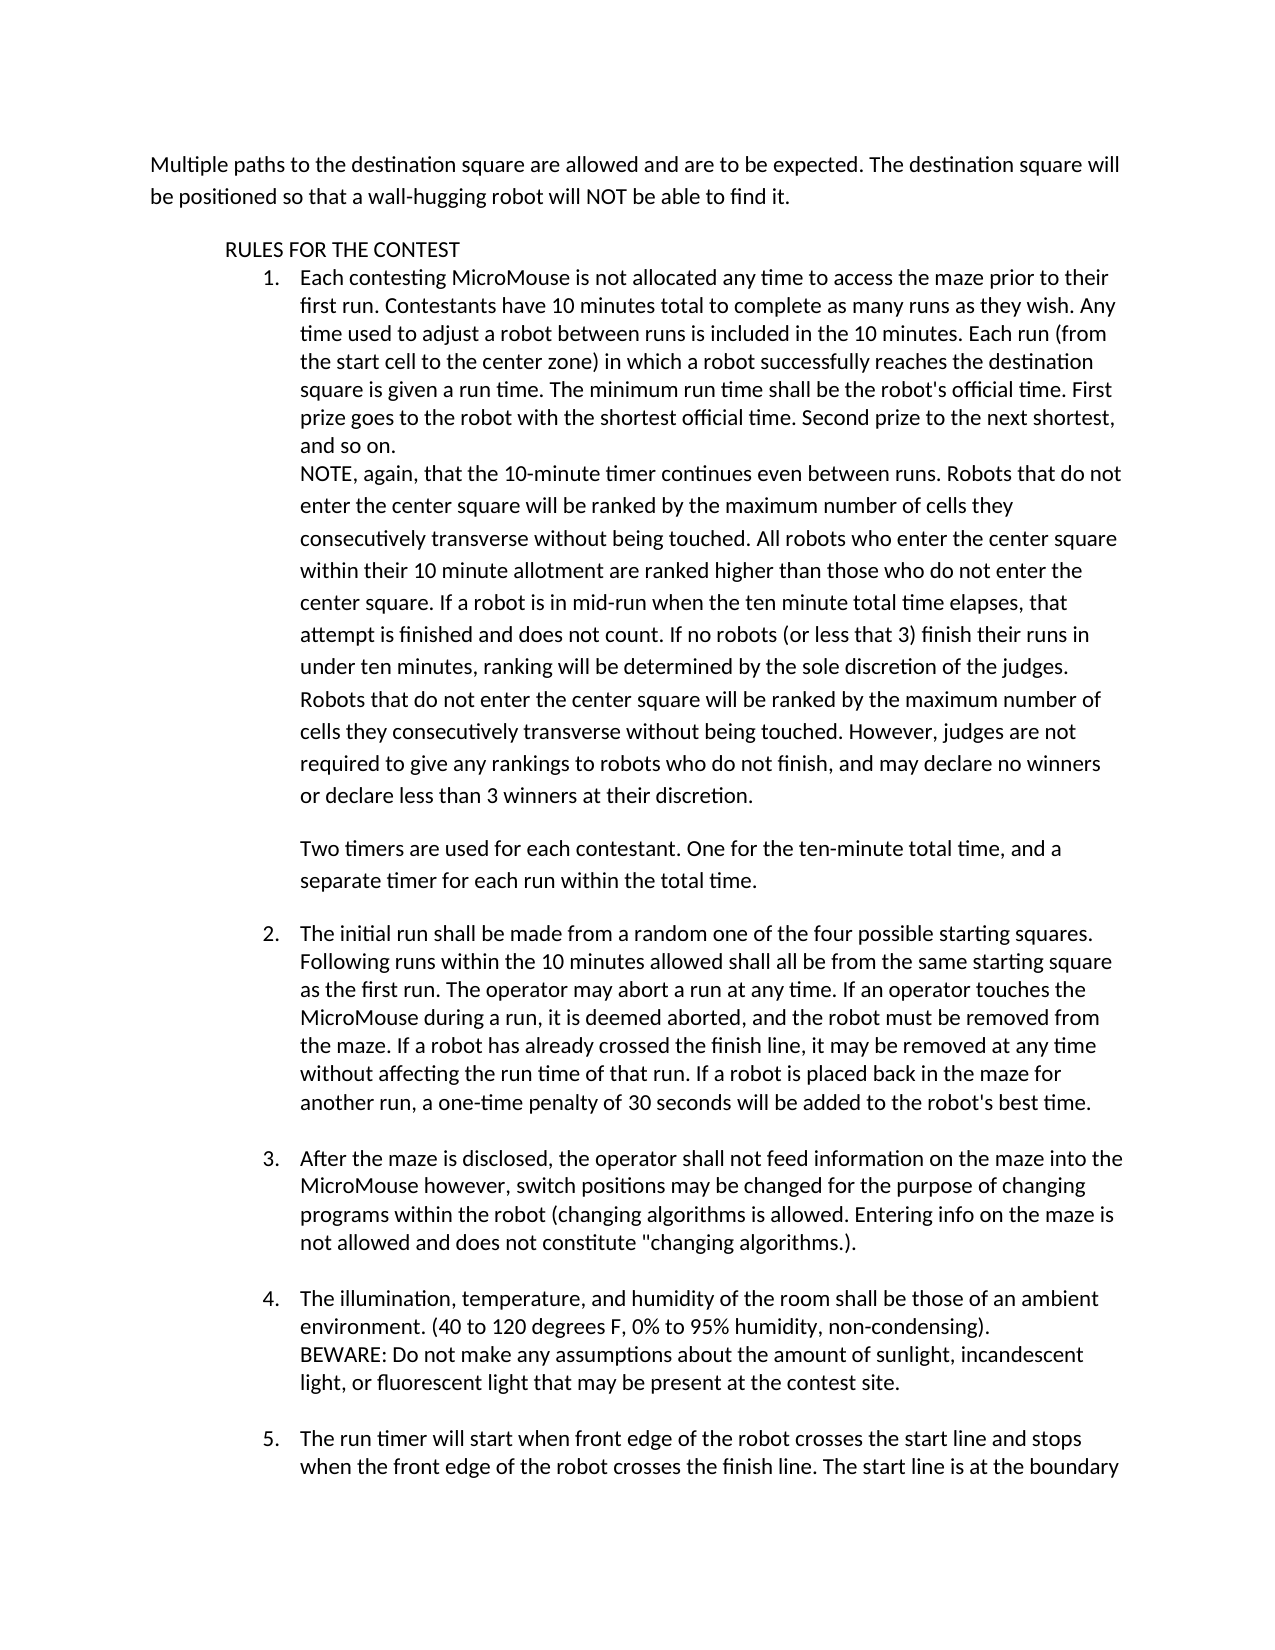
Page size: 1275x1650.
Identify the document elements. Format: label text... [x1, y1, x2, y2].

text Two timers are used for each contestant. One for the ten-minute total time, and a separate timer for each run within the total time. [300, 834, 1125, 894]
list The initial run shall be made from a random one of the four possible starting squares. Following runs within the 10 minutes allowed shall all be from the same starting square as the first run. The operator may abort a run at any time. If an operator touches the MicroMouse during a run, it is deemed aborted, and the robot must be removed from the maze. If a robot has already crossed the finish line, it may be removed at any time without affecting the run time of that run. If a robot is placed back in the maze for another run, a one-time penalty of 30 seconds will be added to the robot's best time. [262, 919, 1125, 1144]
list The illumination, temperature, and humidity of the room shall be those of an ambient environment. (40 to 120 degrees F, 0% to 95% humidity, non-condensing). BEWARE: Do not make any assumptions about the amount of sunlight, incandescent light, or fluorescent light that may be present at the contest site. [262, 1284, 1125, 1424]
text RULES FOR THE CONTEST [225, 235, 1125, 263]
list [262, 1424, 1125, 1480]
list Each contesting MicroMouse is not allocated any time to access the maze prior to their first run. Contestants have 10 minutes total to complete as many runs as they wish. Any time used to adjust a robot between runs is included in the 10 minutes. Each run (from the start cell to the center zone) in which a robot successfully reaches the destination square is given a run time. The minimum run time shall be the robot's official time. First prize goes to the robot with the shortest official time. Second prize to the next shortest, and so on. [262, 263, 1125, 459]
text Multiple paths to the destination square are allowed and are to be expected. The destination square will be positioned so that a wall-hugging robot will NOT be able to find it. [150, 150, 1125, 210]
list After the maze is disclosed, the operator shall not feed information on the maze into the MicroMouse however, switch positions may be changed for the purpose of changing programs within the robot (changing algorithms is allowed. Entering info on the maze is not allowed and does not constitute "changing algorithms.). [262, 1144, 1125, 1284]
text NOTE, again, that the 10-minute timer continues even between runs. Robots that do not enter the center square will be ranked by the maximum number of cells they consecutively transverse without being touched. All robots who enter the center square within their 10 minute allotment are ranked higher than those who do not enter the center square. If a robot is in mid-run when the ten minute total time elapses, that attempt is finished and does not count. If no robots (or less that 3) finish their runs in under ten minutes, ranking will be determined by the sole discretion of the judges. Robots that do not enter the center square will be ranked by the maximum number of cells they consecutively transverse without being touched. However, judges are not required to give any rankings to robots who do not finish, and may declare no winners or declare less than 3 winners at their discretion. [300, 459, 1125, 809]
